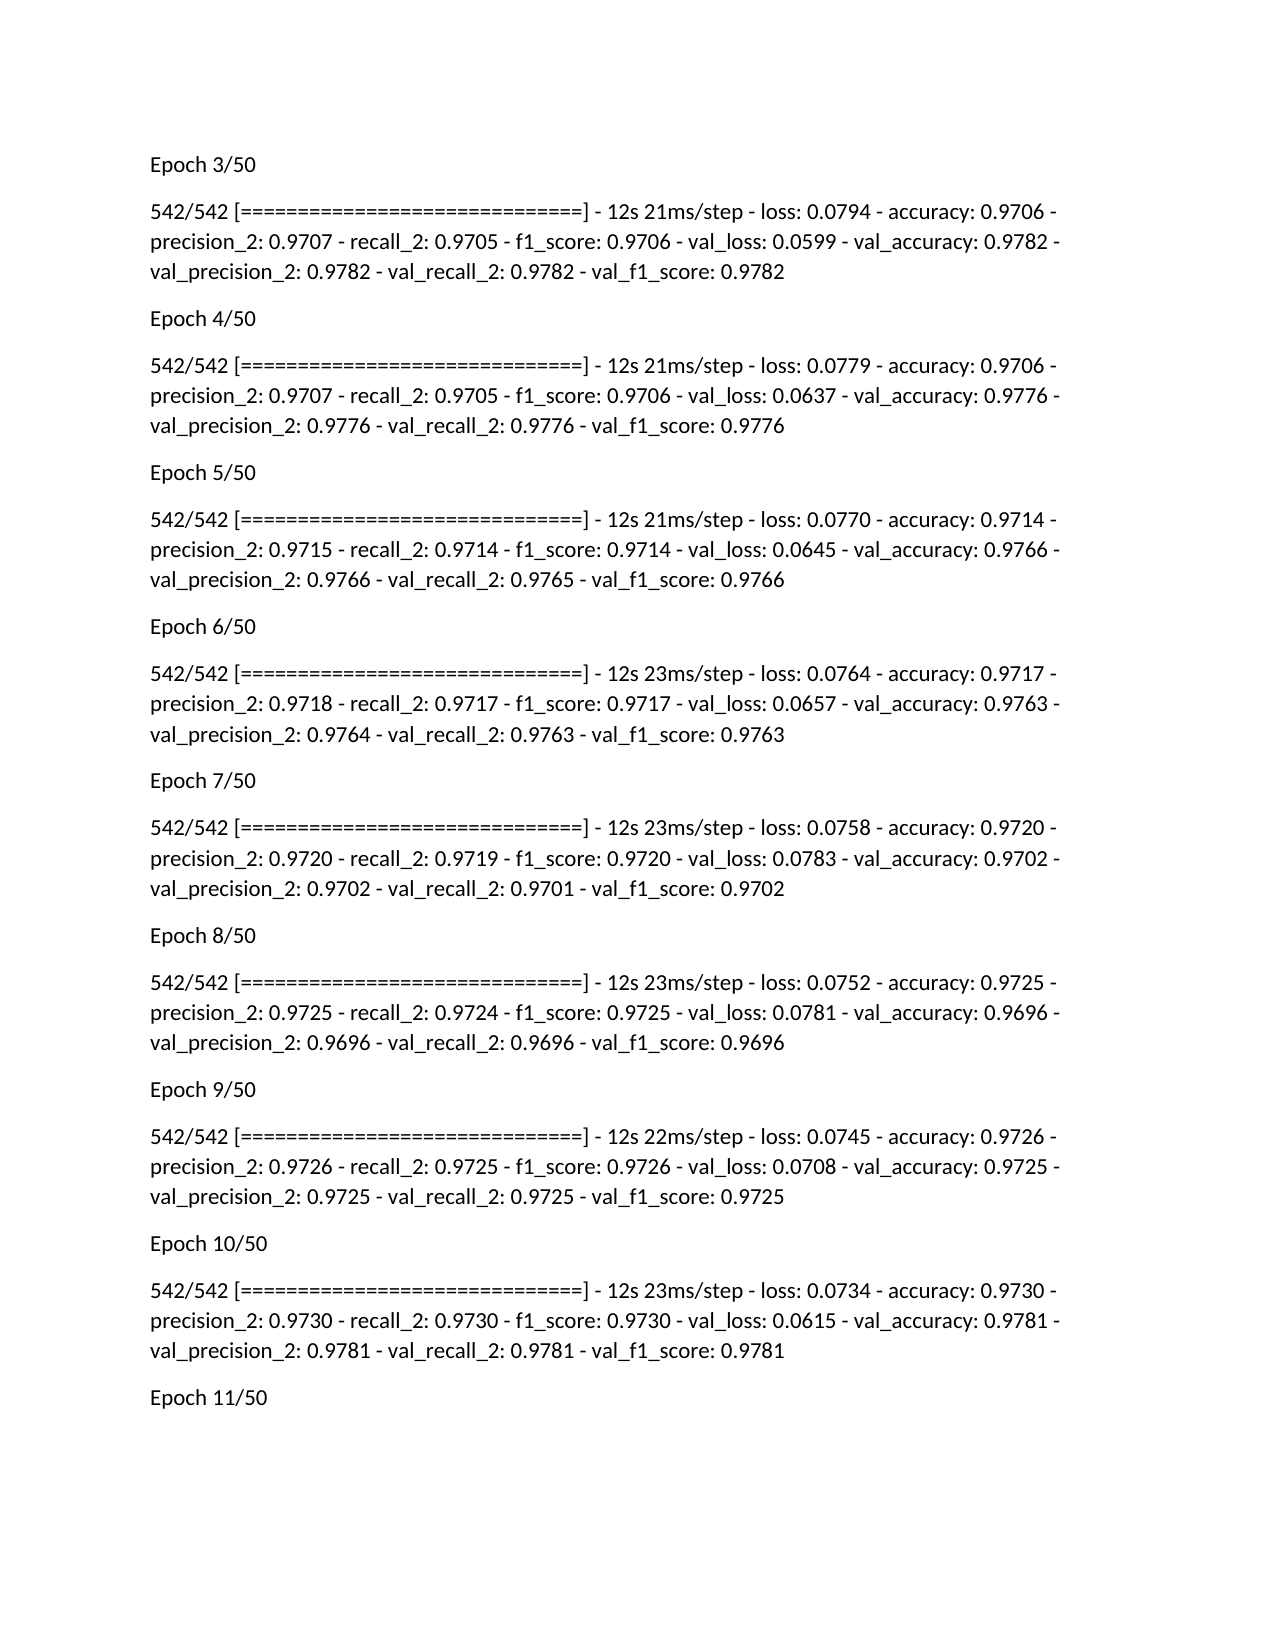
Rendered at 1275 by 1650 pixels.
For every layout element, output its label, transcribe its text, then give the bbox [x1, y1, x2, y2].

text 542/542 [==============================] - 12s 23ms/step - loss: 0.0764 - accuracy: 0.9717 - precision_2: 0.9718 - recall_2: 0.9717 - f1_score: 0.9717 - val_loss: 0.0657 - val_accuracy: 0.9763 - val_precision_2: 0.9764 - val_recall_2: 0.9763 - val_f1_score: 0.9763 [150, 659, 1125, 748]
text 542/542 [==============================] - 12s 22ms/step - loss: 0.0745 - accuracy: 0.9726 - precision_2: 0.9726 - recall_2: 0.9725 - f1_score: 0.9726 - val_loss: 0.0708 - val_accuracy: 0.9725 - val_precision_2: 0.9725 - val_recall_2: 0.9725 - val_f1_score: 0.9725 [150, 1122, 1125, 1210]
text Epoch 4/50 [150, 304, 1125, 332]
text Epoch 10/50 [150, 1229, 1125, 1257]
text 542/542 [==============================] - 12s 23ms/step - loss: 0.0734 - accuracy: 0.9730 - precision_2: 0.9730 - recall_2: 0.9730 - f1_score: 0.9730 - val_loss: 0.0615 - val_accuracy: 0.9781 - val_precision_2: 0.9781 - val_recall_2: 0.9781 - val_f1_score: 0.9781 [150, 1276, 1125, 1364]
text 542/542 [==============================] - 12s 21ms/step - loss: 0.0770 - accuracy: 0.9714 - precision_2: 0.9715 - recall_2: 0.9714 - f1_score: 0.9714 - val_loss: 0.0645 - val_accuracy: 0.9766 - val_precision_2: 0.9766 - val_recall_2: 0.9765 - val_f1_score: 0.9766 [150, 505, 1125, 594]
text Epoch 3/50 [150, 150, 1125, 178]
text Epoch 5/50 [150, 458, 1125, 486]
text Epoch 11/50 [150, 1383, 1125, 1411]
text 542/542 [==============================] - 12s 23ms/step - loss: 0.0758 - accuracy: 0.9720 - precision_2: 0.9720 - recall_2: 0.9719 - f1_score: 0.9720 - val_loss: 0.0783 - val_accuracy: 0.9702 - val_precision_2: 0.9702 - val_recall_2: 0.9701 - val_f1_score: 0.9702 [150, 813, 1125, 902]
text 542/542 [==============================] - 12s 21ms/step - loss: 0.0794 - accuracy: 0.9706 - precision_2: 0.9707 - recall_2: 0.9705 - f1_score: 0.9706 - val_loss: 0.0599 - val_accuracy: 0.9782 - val_precision_2: 0.9782 - val_recall_2: 0.9782 - val_f1_score: 0.9782 [150, 197, 1125, 285]
text Epoch 6/50 [150, 612, 1125, 641]
text Epoch 7/50 [150, 767, 1125, 795]
text Epoch 9/50 [150, 1075, 1125, 1103]
text 542/542 [==============================] - 12s 23ms/step - loss: 0.0752 - accuracy: 0.9725 - precision_2: 0.9725 - recall_2: 0.9724 - f1_score: 0.9725 - val_loss: 0.0781 - val_accuracy: 0.9696 - val_precision_2: 0.9696 - val_recall_2: 0.9696 - val_f1_score: 0.9696 [150, 968, 1125, 1056]
text Epoch 8/50 [150, 921, 1125, 949]
text 542/542 [==============================] - 12s 21ms/step - loss: 0.0779 - accuracy: 0.9706 - precision_2: 0.9707 - recall_2: 0.9705 - f1_score: 0.9706 - val_loss: 0.0637 - val_accuracy: 0.9776 - val_precision_2: 0.9776 - val_recall_2: 0.9776 - val_f1_score: 0.9776 [150, 351, 1125, 439]
